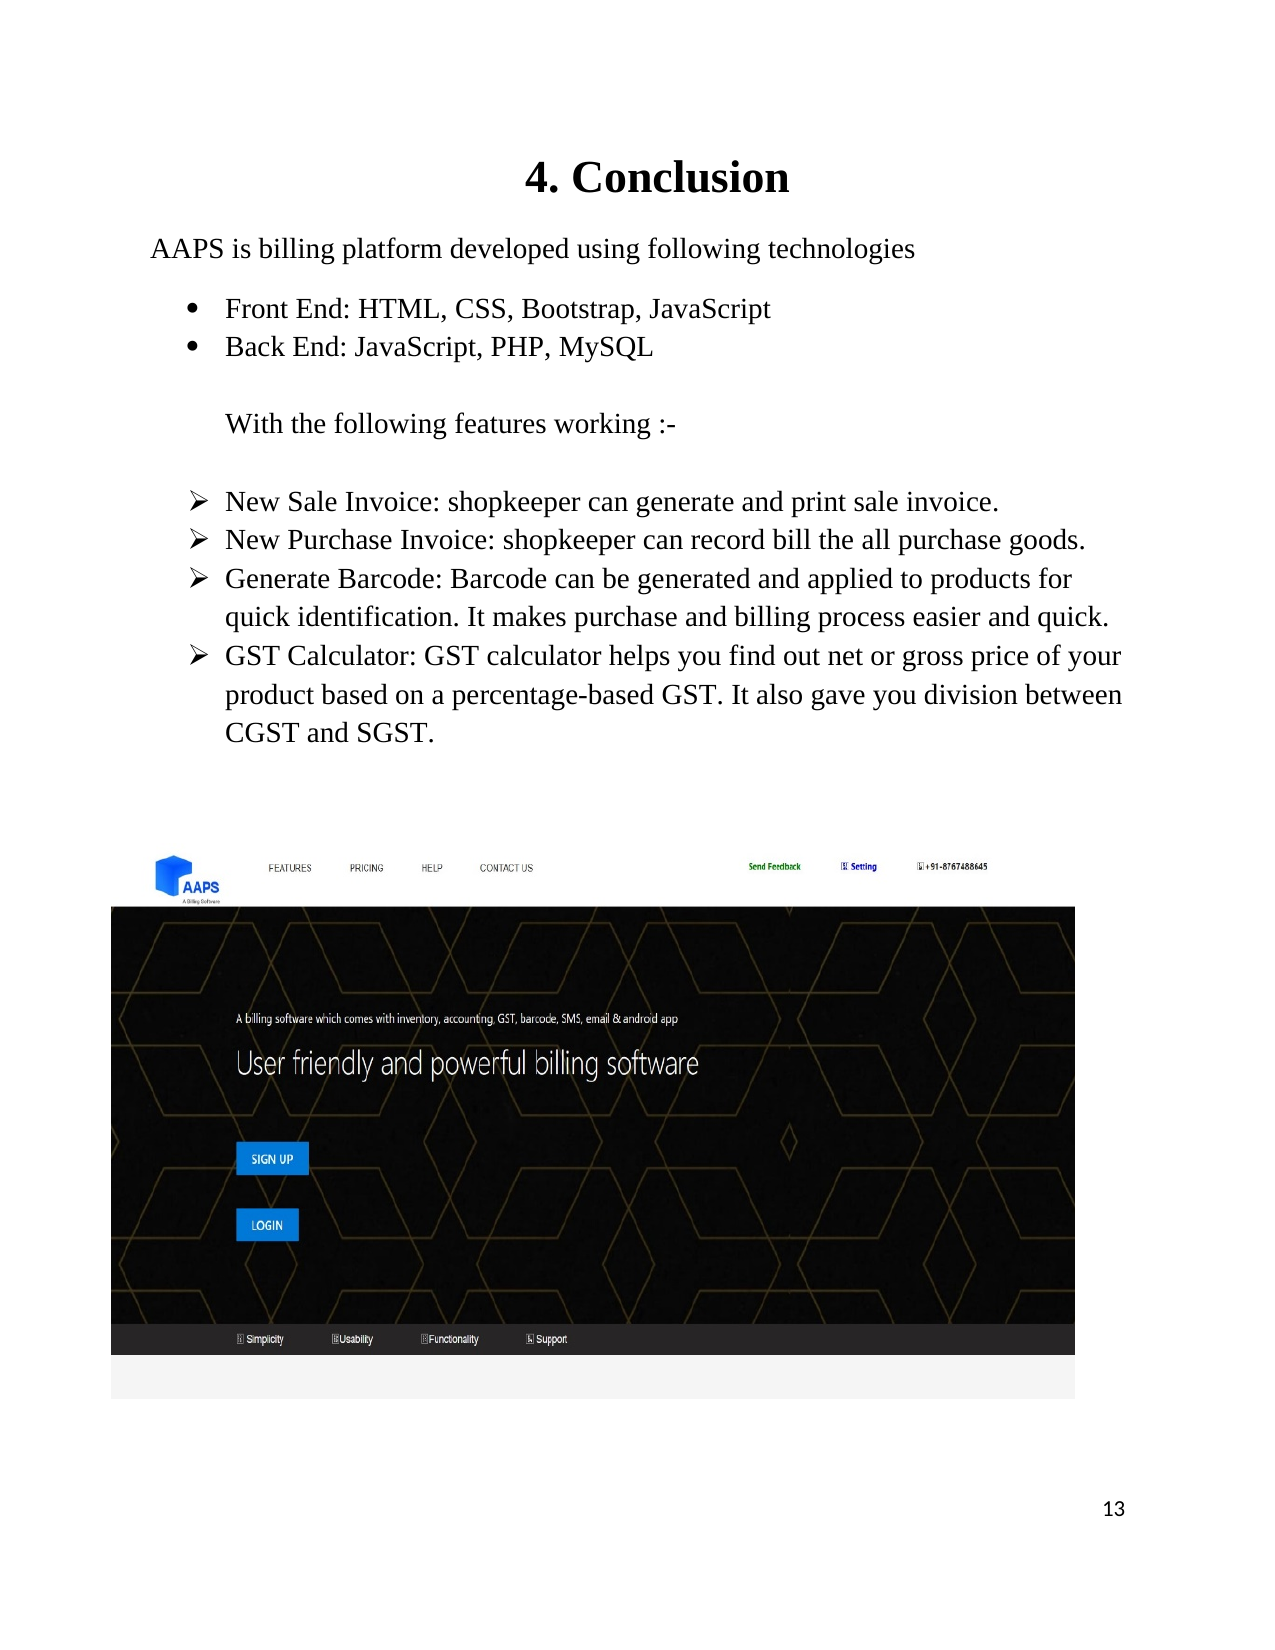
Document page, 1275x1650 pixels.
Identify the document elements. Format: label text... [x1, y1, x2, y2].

list Front End: HTML, CSS, Bootstrap, JavaScript [187, 291, 1125, 324]
list With the following features working :- [225, 407, 1125, 440]
list Back End: JavaScript, PHP, MySQL [187, 329, 1125, 363]
text AAPS is billing platform developed using following technologies [150, 231, 1125, 265]
list New Sale Invoice: shopkeeper can generate and print sale invoice. [187, 484, 1125, 517]
list GST Calculator: GST calculator helps you find out net or gross price of your product based on a percentage-based GST. It also gave you division between CGST and SGST. [187, 638, 1125, 749]
list Generate Barcode: Barcode can be generated and applied to products for quick identification. It makes purchase and billing process easier and quick. [187, 561, 1125, 633]
text 4. Conclusion [150, 150, 1125, 203]
picture [111, 843, 1075, 1399]
list New Purchase Invoice: shopkeeper can record bill the all purchase goods. [187, 522, 1125, 556]
